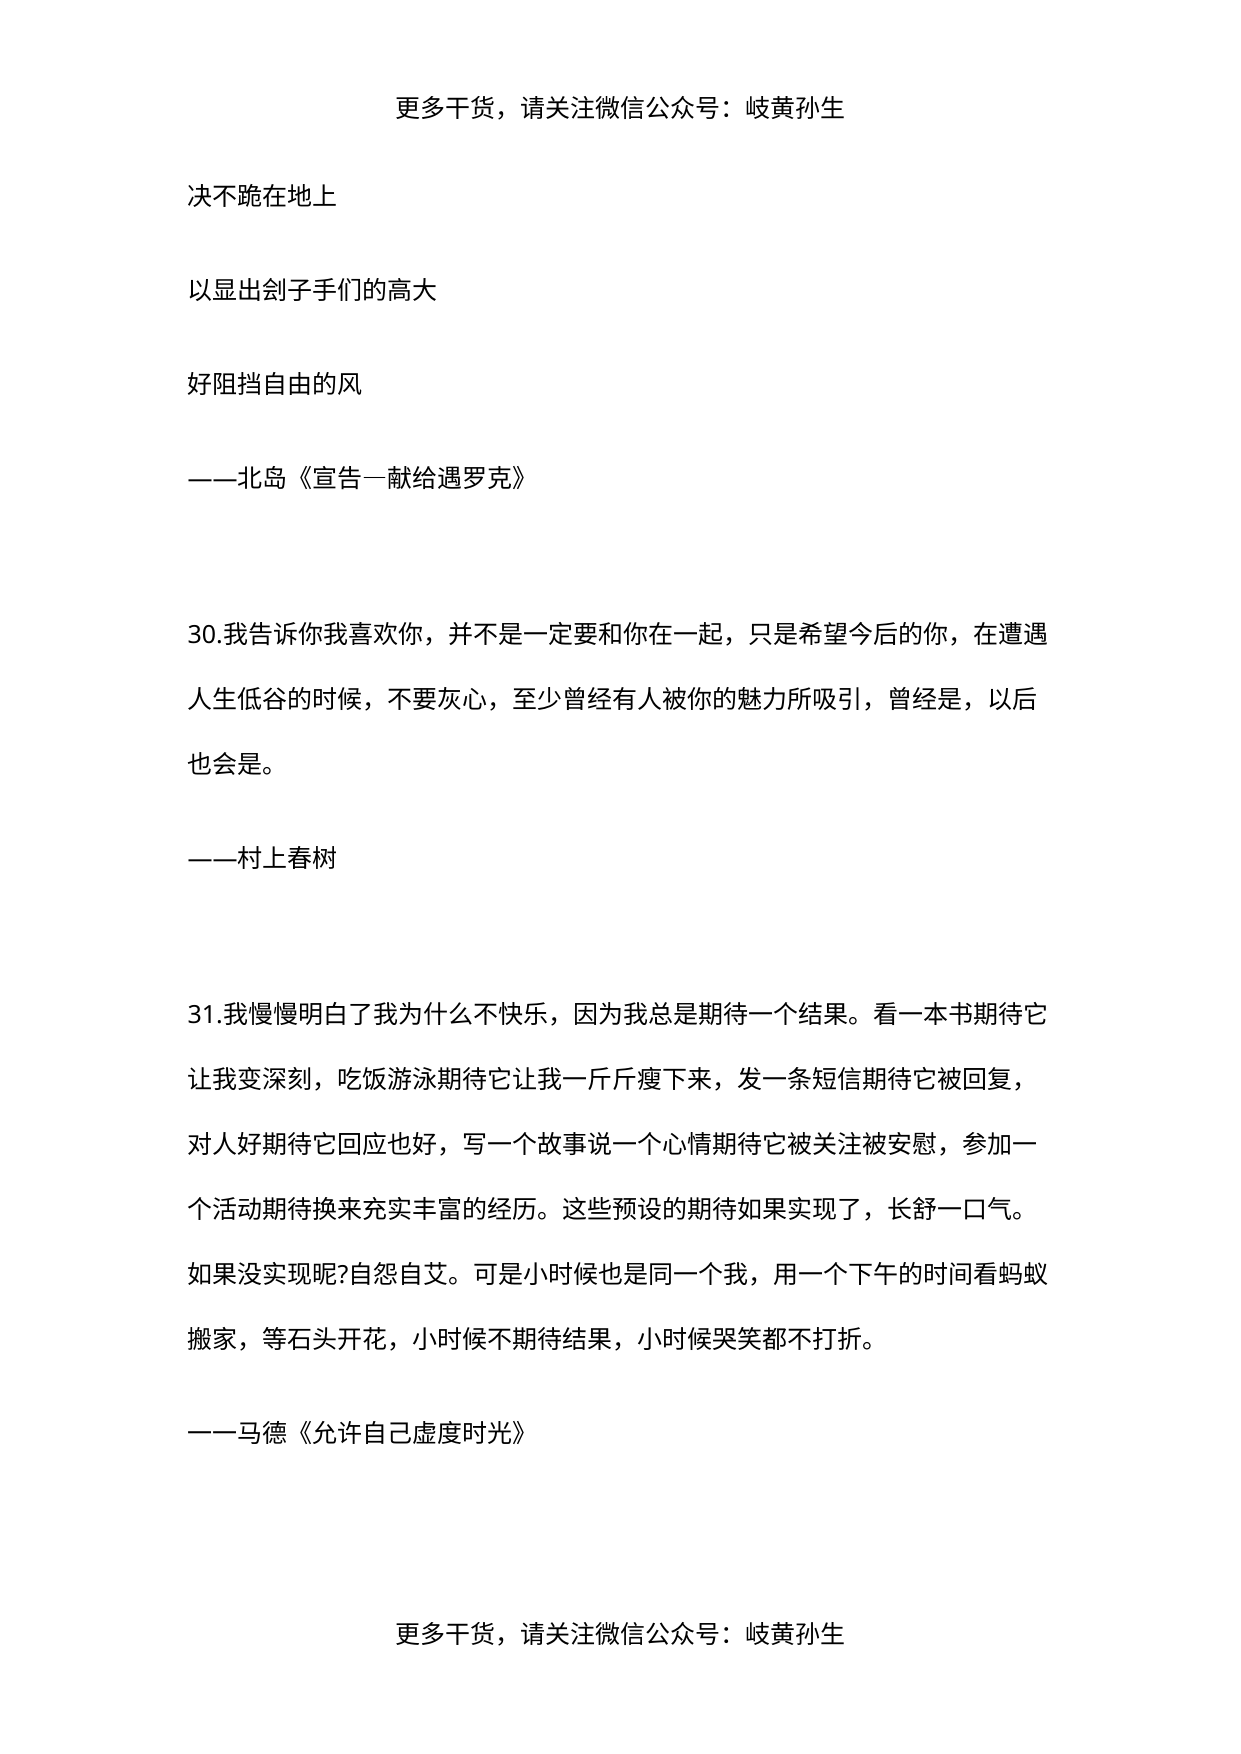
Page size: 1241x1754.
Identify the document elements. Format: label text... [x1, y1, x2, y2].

text 一一马德《允许自己虚度时光》 [187, 1399, 1053, 1464]
text 31.我慢慢明白了我为什么不快乐，因为我总是期待一个结果。看一本书期待它让我变深刻，吃饭游泳期待它让我一斤斤瘦下来，发一条短信期待它被回复，对人好期待它回应也好，写一个故事说一个心情期待它被关注被安慰，参加一个活动期待换来充实丰富的经历。这些预设的期待如果实现了，长舒一口气。如果没实现昵?自怨自艾。可是小时候也是同一个我，用一个下午的时间看蚂蚁搬家，等石头开花，小时候不期待结果，小时候哭笑都不打折。 [187, 980, 1053, 1370]
text ——村上春树 [187, 824, 1053, 889]
text 以显出刽子手们的高大 [187, 256, 1053, 321]
text 决不跪在地上 [187, 162, 1053, 227]
text 好阻挡自由的风 [187, 350, 1053, 415]
text 30.我告诉你我喜欢你，并不是一定要和你在一起，只是希望今后的你，在遭遇人生低谷的时候，不要灰心，至少曾经有人被你的魅力所吸引，曾经是，以后也会是。 [187, 600, 1053, 795]
text ——北岛《宣告—献给遇罗克》 [187, 444, 1053, 509]
